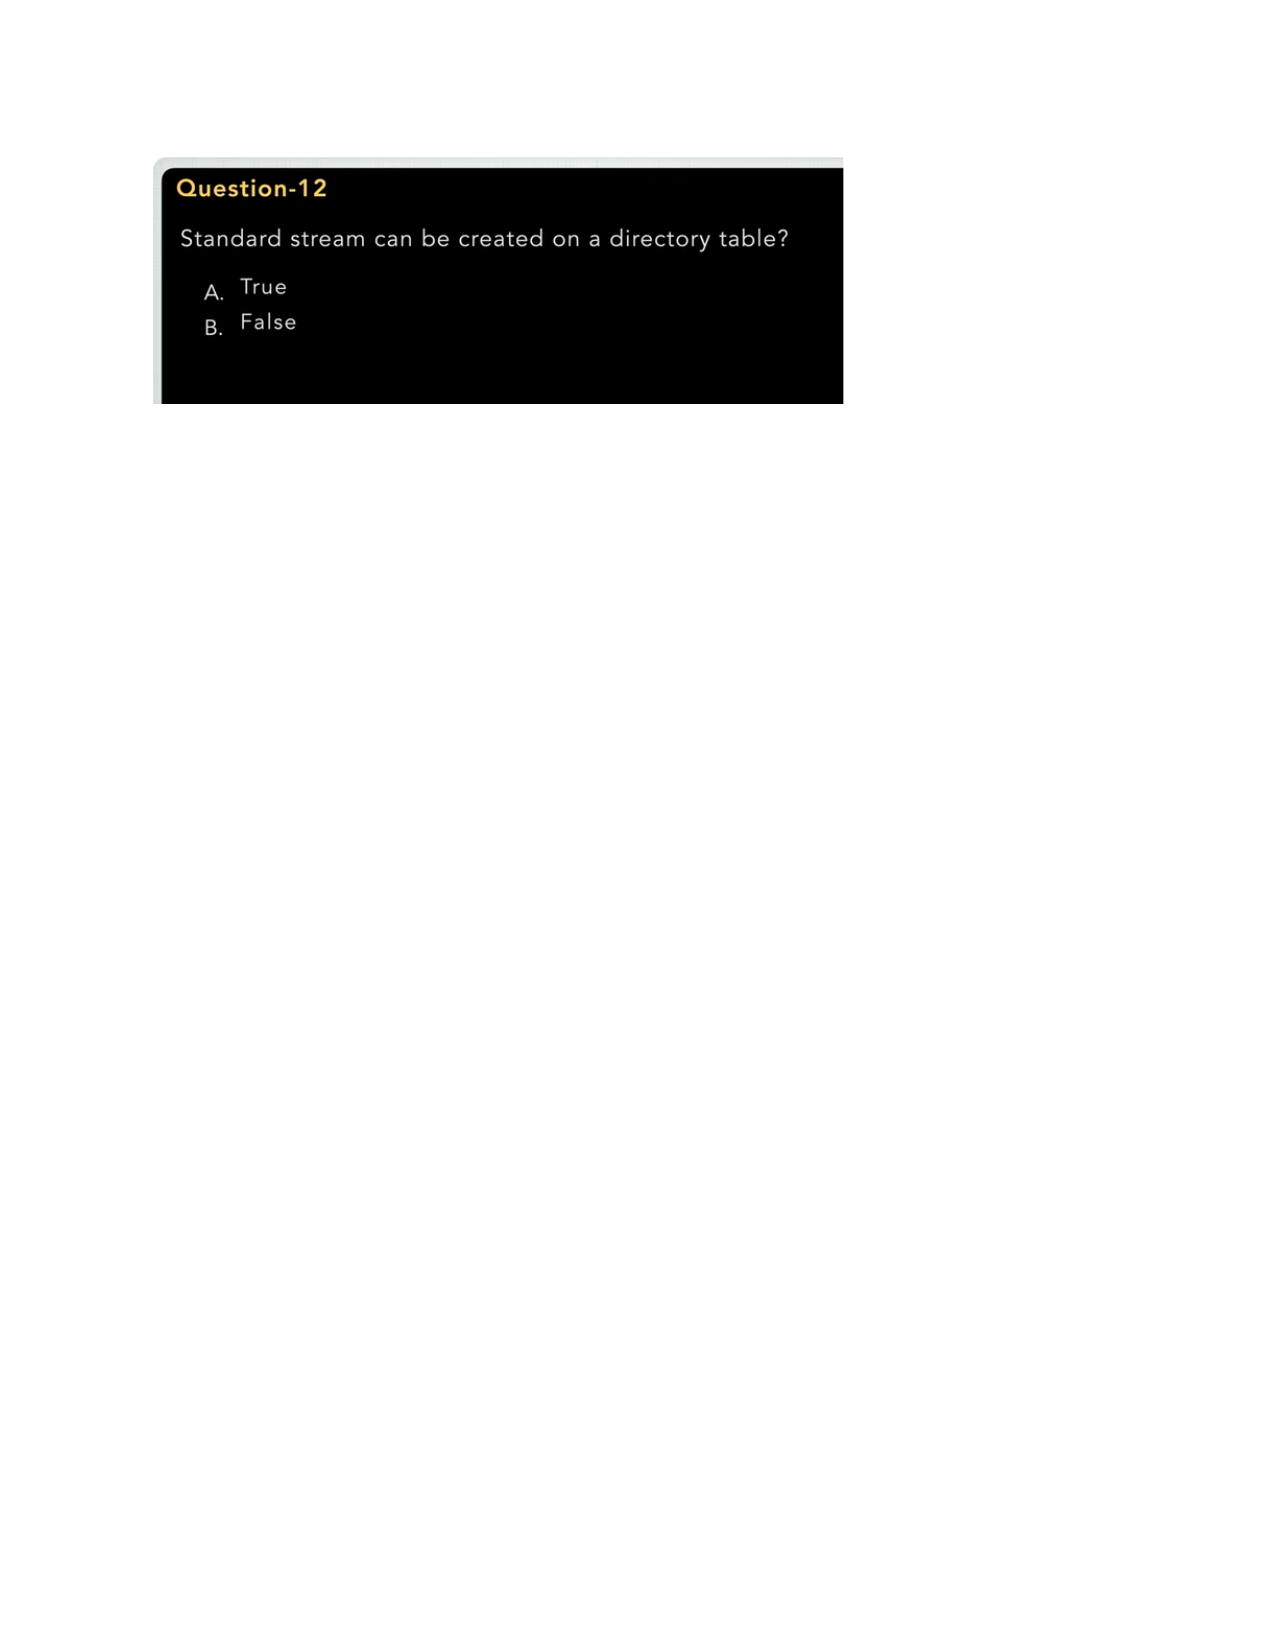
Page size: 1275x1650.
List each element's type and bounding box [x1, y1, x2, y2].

picture [147, 147, 844, 404]
